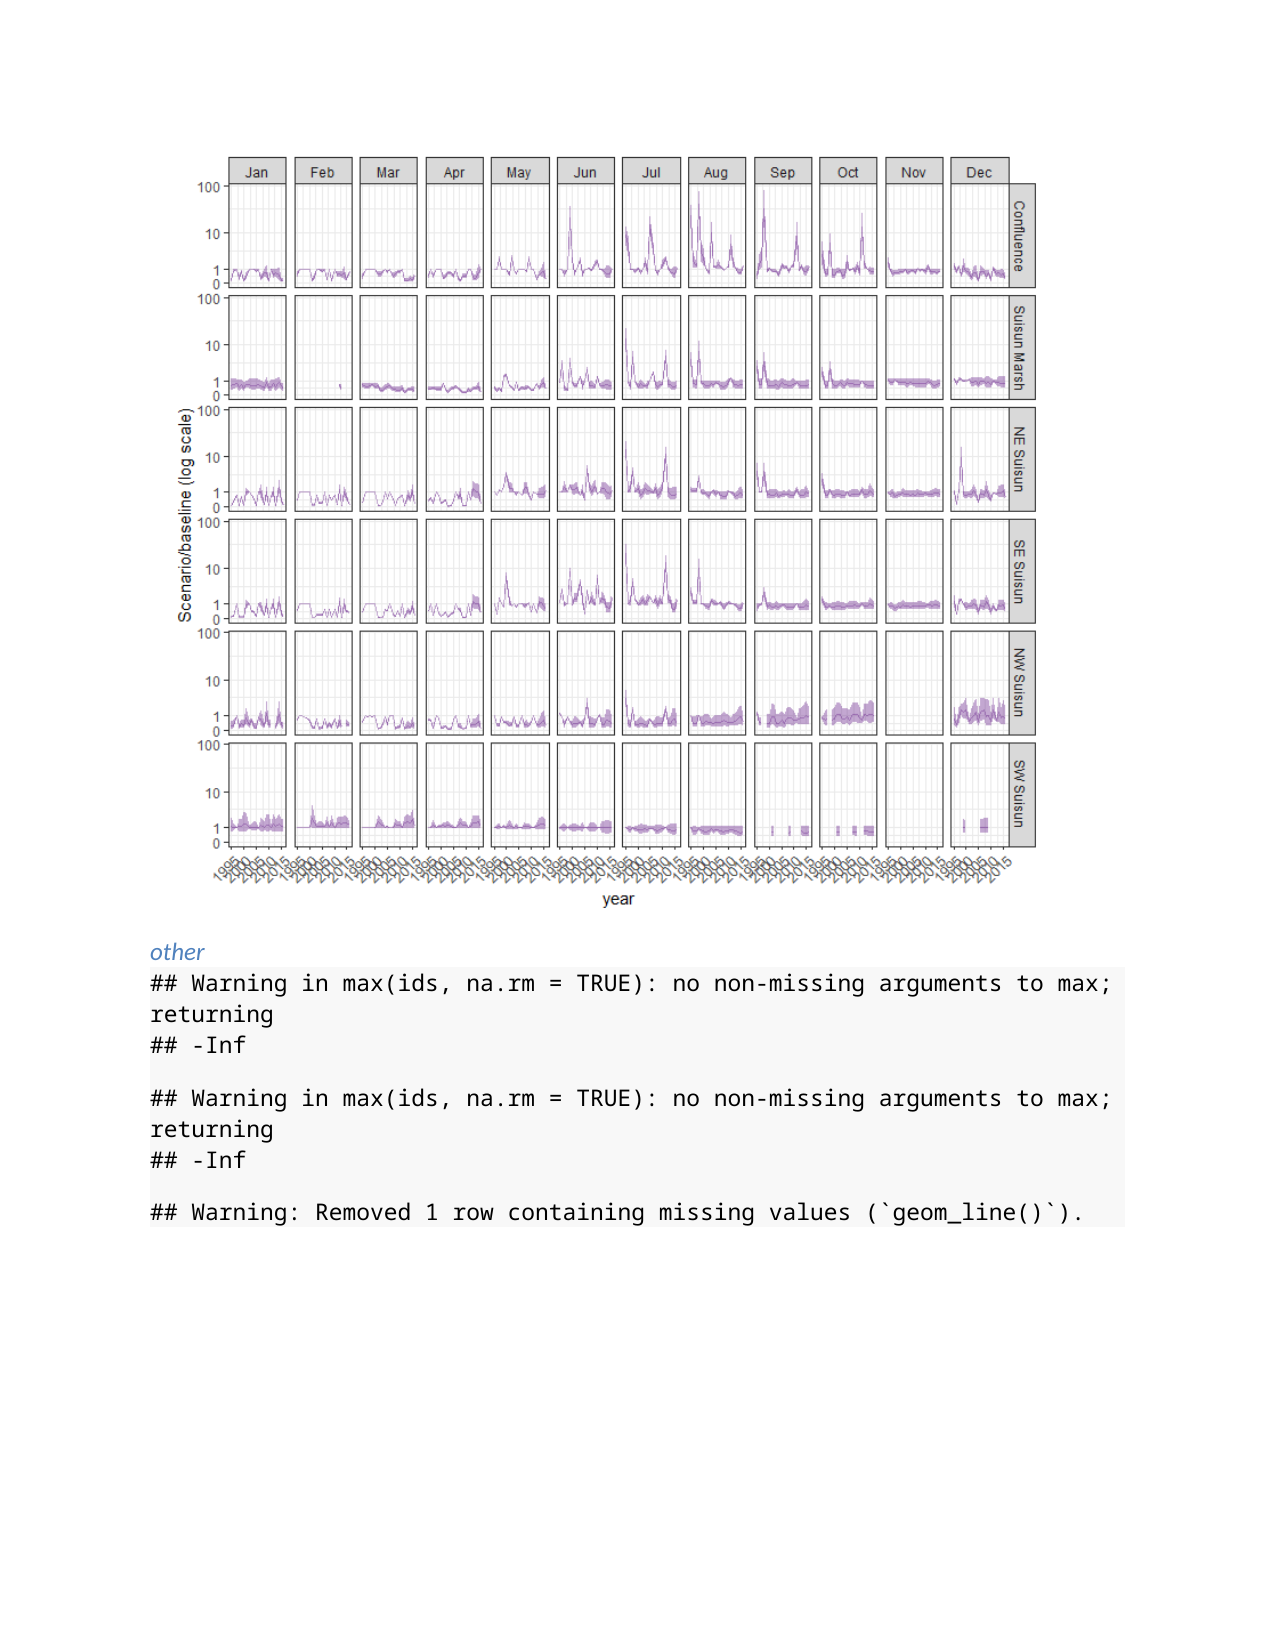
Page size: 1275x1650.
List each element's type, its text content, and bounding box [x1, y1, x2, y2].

text ## Warning in max(ids, na.rm = TRUE): no non-missing arguments to max; returning ## -Inf [150, 1082, 1125, 1175]
picture [168, 150, 1044, 916]
text ## Warning in max(ids, na.rm = TRUE): no non-missing arguments to max; returning ## -Inf [150, 967, 1125, 1061]
subtitle other [150, 936, 1125, 967]
text ## Warning: Removed 1 row containing missing values (`geom_line()`). [150, 1196, 1125, 1227]
